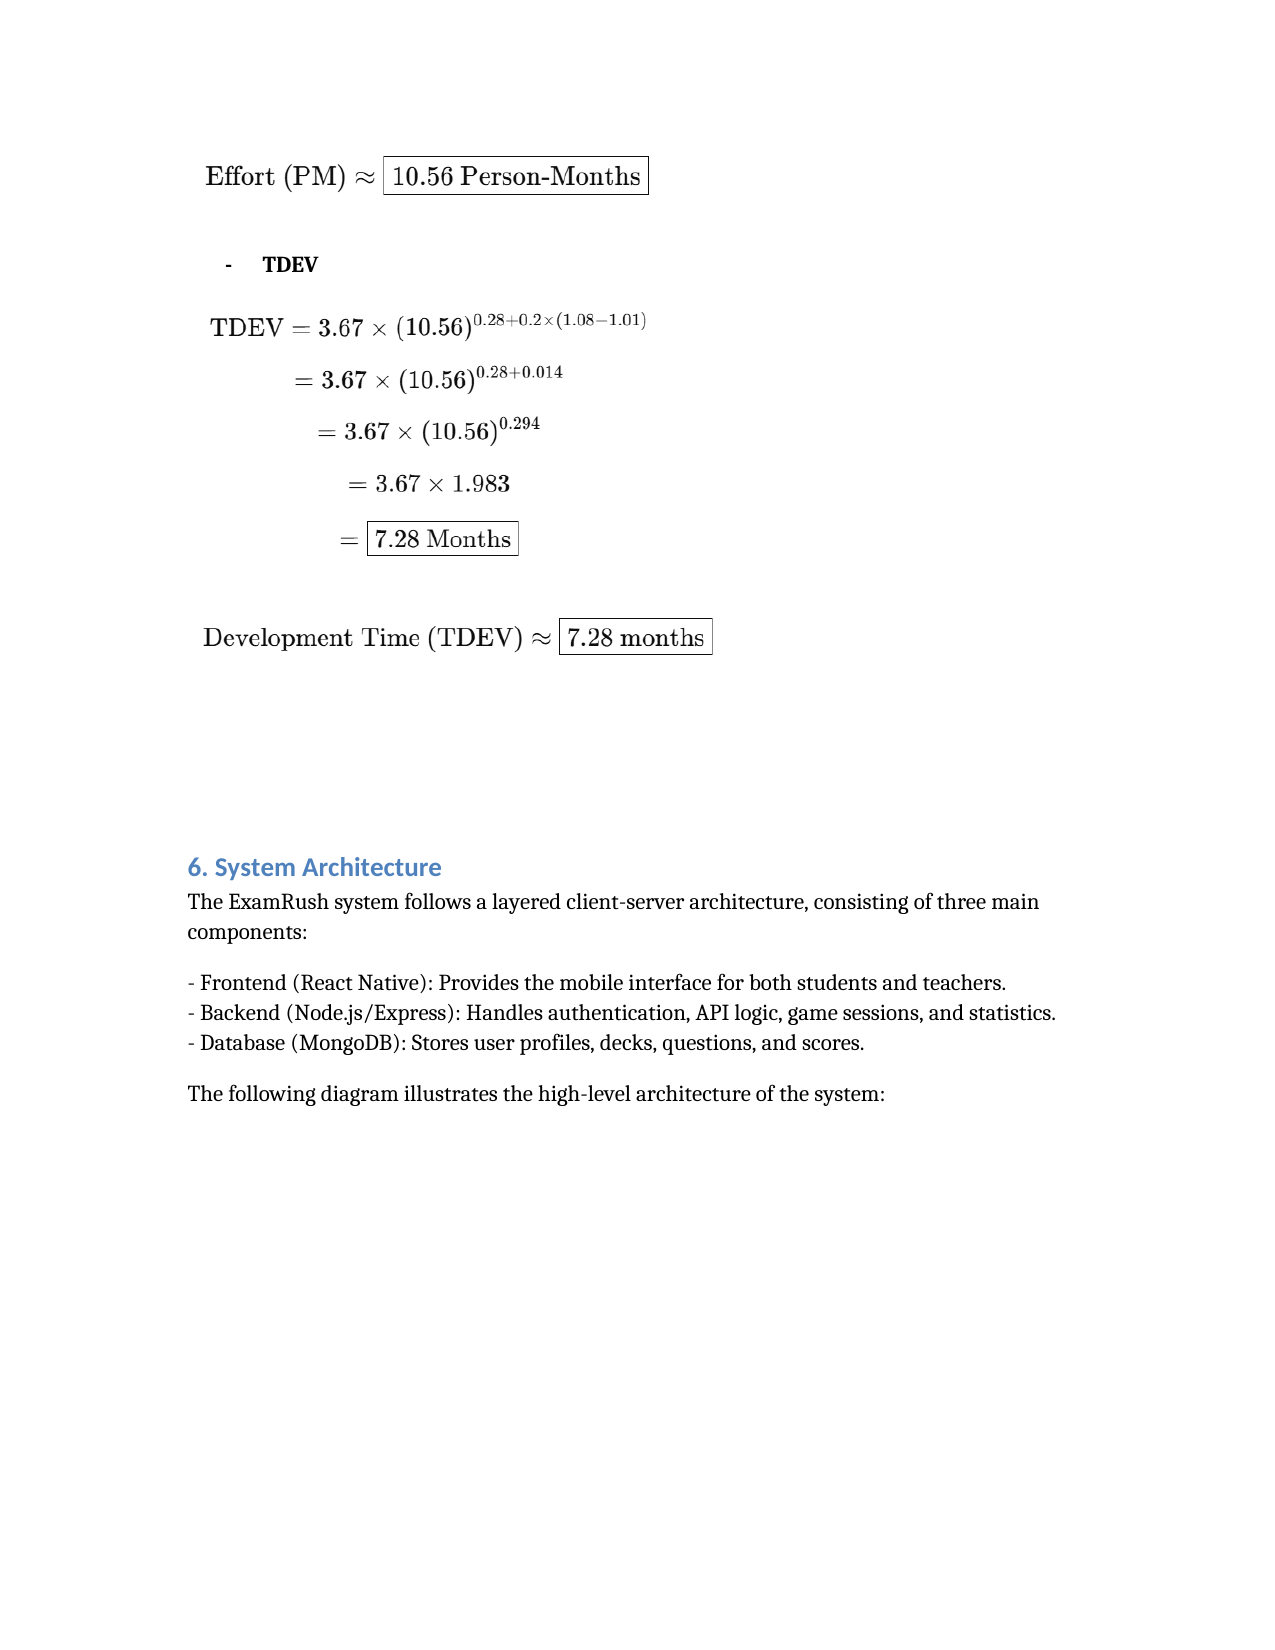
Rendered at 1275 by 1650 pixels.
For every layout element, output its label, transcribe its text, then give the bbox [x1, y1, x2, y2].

list TDEV [225, 252, 1087, 278]
text The ExamRush system follows a layered client-server architecture, consisting of three main components: [187, 888, 1087, 945]
picture [202, 150, 655, 197]
text - Frontend (React Native): Provides the mobile interface for both students and teachers. - Backend (Node.js/Express): Handles authentication, API logic, game sessions, and statistics. - Database (MongoDB): Stores user profiles, decks, questions, and scores. [187, 970, 1087, 1057]
text The following diagram illustrates the high-level architecture of the system: [187, 1081, 1087, 1108]
subtitle 6. System Architecture [187, 851, 1087, 884]
picture [192, 607, 730, 673]
picture [192, 302, 682, 583]
